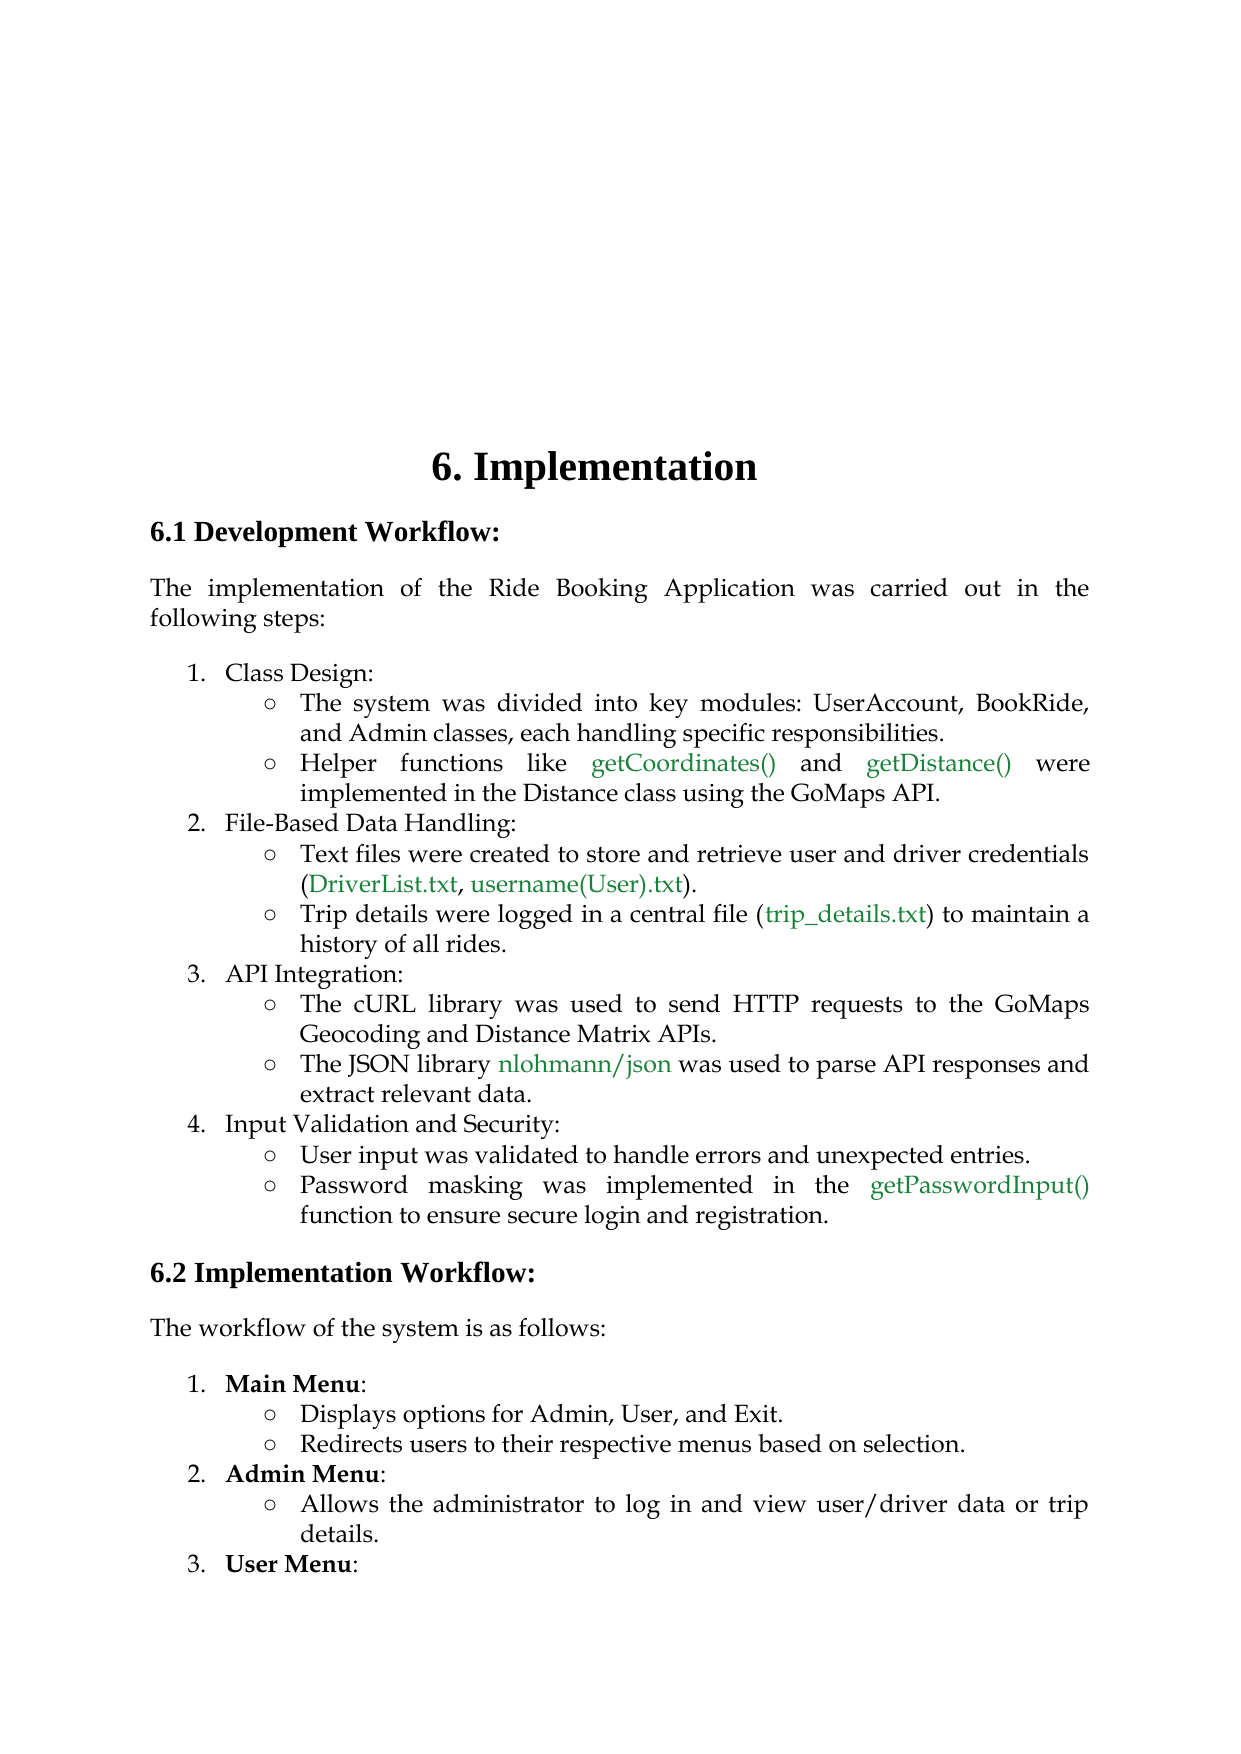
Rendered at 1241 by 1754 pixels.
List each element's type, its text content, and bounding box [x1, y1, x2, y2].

list Text files were created to store and retrieve user and driver credentials (DriverList.txt, username(User).txt). [262, 839, 1090, 899]
list Password masking was implemented in the getPasswordInput() function to ensure secure login and registration. [262, 1170, 1090, 1230]
subtitle 6.1 Development Workflow: [150, 514, 1090, 548]
list Main Menu: [187, 1369, 1090, 1399]
list Allows the administrator to log in and view user/driver data or trip details. [262, 1489, 1090, 1549]
list API Integration: [187, 959, 1090, 989]
list User Menu: [187, 1549, 1090, 1579]
list The cURL library was used to send HTTP requests to the GoMaps Geocoding and Distance Matrix APIs. [262, 989, 1090, 1049]
list The system was divided into key modules: UserAccount, BookRide, and Admin classes, each handling specific responsibilities. [262, 688, 1090, 748]
subtitle 6.2 Implementation Workflow: [150, 1255, 1090, 1289]
list Admin Menu: [187, 1459, 1090, 1489]
text The implementation of the Ride Booking Application was carried out in the following steps: [150, 573, 1090, 633]
list Class Design: [187, 658, 1090, 688]
list User input was validated to handle errors and unexpected entries. [262, 1140, 1090, 1170]
text The workflow of the system is as follows: [150, 1314, 1090, 1344]
list The JSON library nlohmann/json was used to parse API responses and extract relevant data. [262, 1049, 1090, 1110]
subtitle 6. Implementation [150, 442, 1090, 489]
list Displays options for Admin, User, and Exit. [262, 1399, 1090, 1429]
list Input Validation and Security: [187, 1110, 1090, 1140]
list Trip details were logged in a central file (trip_details.txt) to maintain a history of all rides. [262, 899, 1090, 959]
list Redirects users to their respective menus based on selection. [262, 1429, 1090, 1459]
list File-Based Data Handling: [187, 809, 1090, 839]
list Helper functions like getCoordinates() and getDistance() were implemented in the Distance class using the GoMaps API. [262, 748, 1090, 809]
